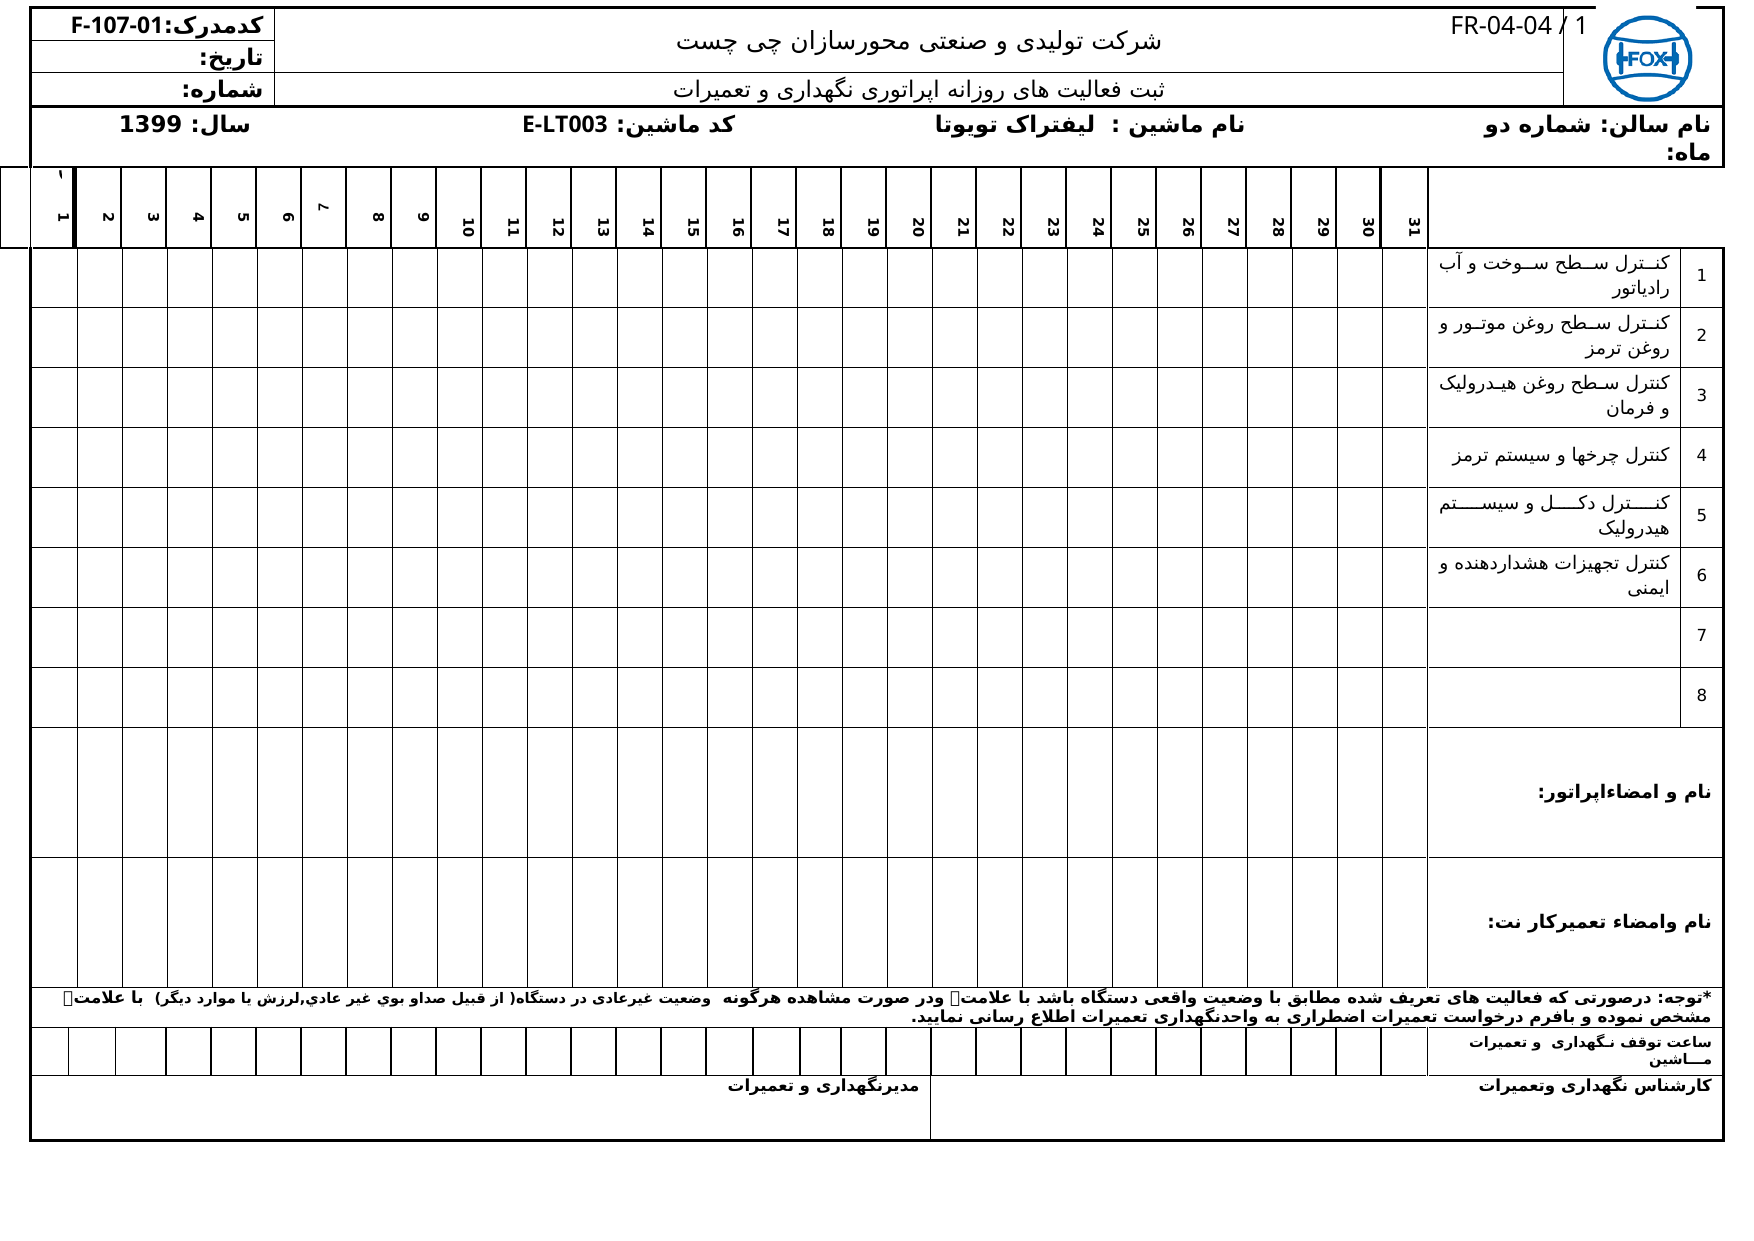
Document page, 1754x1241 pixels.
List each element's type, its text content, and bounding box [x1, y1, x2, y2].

table_cell [663, 428, 707, 487]
table_cell [393, 728, 437, 857]
table_cell [978, 428, 1022, 487]
table_cell [573, 308, 617, 367]
table_cell [483, 249, 527, 307]
table_cell [798, 728, 842, 857]
table_cell [78, 728, 122, 857]
table_cell [933, 548, 977, 607]
table_cell [1022, 1028, 1065, 1074]
table_cell [1292, 1028, 1335, 1074]
table_cell [663, 548, 707, 607]
table_cell [438, 249, 482, 307]
table_cell 1 [1681, 249, 1722, 307]
table_cell [978, 488, 1022, 547]
table_cell [573, 428, 617, 487]
table_cell 7 [1681, 608, 1722, 667]
table_cell [528, 308, 572, 367]
table_cell 4 [1681, 428, 1722, 487]
table_cell [168, 608, 212, 667]
table_cell [347, 1028, 390, 1074]
table_cell [213, 428, 257, 487]
table_cell [303, 548, 347, 607]
table_cell [258, 858, 302, 987]
table_cell [798, 308, 842, 367]
table_cell [393, 668, 437, 727]
table_cell [1158, 308, 1202, 367]
table_cell [1158, 668, 1202, 727]
table_cell 5 [212, 168, 255, 247]
table_cell [1293, 308, 1337, 367]
table_cell [1158, 548, 1202, 607]
table_cell نام و امضاءاپراتور: [1428, 727, 1722, 857]
table_cell [258, 608, 302, 667]
table_cell [843, 858, 887, 987]
table_cell [393, 858, 437, 987]
table_cell [888, 368, 932, 427]
table_cell [1113, 548, 1157, 607]
table_cell [32, 1028, 68, 1074]
table_cell [707, 1028, 752, 1074]
table_cell [888, 308, 932, 367]
table_cell [933, 428, 977, 487]
table_cell [753, 728, 797, 857]
table_cell [1158, 368, 1202, 427]
table_cell 2 [1681, 308, 1722, 367]
table_cell [933, 249, 977, 307]
table_cell [1293, 368, 1337, 427]
table_cell [78, 488, 122, 547]
table_cell [528, 728, 572, 857]
table_cell [888, 428, 932, 487]
table_cell [933, 608, 977, 667]
table_cell [1023, 608, 1067, 667]
table_cell [303, 308, 347, 367]
table_cell نام سالن: شماره دو نام ماشین : لیفتراک تویوتا کد ماشین: E-LT003 سال: 1399 ماه: [32, 108, 1722, 166]
table_cell [1068, 249, 1112, 307]
table_cell [1158, 858, 1202, 987]
table_cell [1293, 668, 1337, 727]
table_cell [1338, 858, 1382, 987]
table_cell [1023, 858, 1067, 987]
table_cell [1248, 368, 1292, 427]
table_cell 8 [347, 168, 390, 247]
table_cell [978, 858, 1022, 987]
table_cell [483, 668, 527, 727]
table_cell [754, 1028, 799, 1074]
table_cell [1158, 249, 1202, 307]
table_cell [1113, 728, 1157, 857]
table_cell [618, 488, 662, 547]
table_cell [168, 308, 212, 367]
table_cell [1068, 858, 1112, 987]
table_cell [753, 308, 797, 367]
table_cell [1383, 307, 1427, 367]
table_cell [1113, 308, 1157, 367]
table_cell [78, 668, 122, 727]
table_cell 17 [752, 168, 795, 247]
table_cell [708, 368, 752, 427]
table_cell [438, 488, 482, 547]
table_header [1564, 9, 1595, 105]
table_cell [348, 728, 392, 857]
table_cell [1112, 1028, 1155, 1074]
table_cell [213, 249, 257, 307]
table_cell [213, 858, 257, 987]
table_cell [393, 548, 437, 607]
table_cell [1383, 857, 1427, 987]
table_cell نام وامضاء تعمیرکار نت: [1428, 857, 1722, 987]
table_cell [888, 728, 932, 857]
table_header کدمدرک:F-107-01 [32, 9, 274, 40]
table_cell [753, 548, 797, 607]
table_cell [438, 668, 482, 727]
table_cell [116, 1028, 165, 1074]
table_cell [1023, 728, 1067, 857]
table_cell [1338, 548, 1382, 607]
table_cell [123, 728, 167, 857]
table_cell 30 [1337, 168, 1379, 247]
table_cell [1383, 727, 1427, 857]
table_cell [573, 488, 617, 547]
table_cell 11 [482, 168, 525, 247]
table_cell [843, 249, 887, 307]
table_cell [438, 428, 482, 487]
table_cell [753, 488, 797, 547]
table_cell [932, 1028, 975, 1074]
table_cell [393, 308, 437, 367]
table_cell 26 [1157, 168, 1200, 247]
table_cell [438, 368, 482, 427]
table_cell [393, 428, 437, 487]
table_cell شماره: [32, 73, 274, 105]
table_cell [168, 249, 212, 307]
table_cell [348, 368, 392, 427]
table_cell ساعت توقف نـگهداری و تعمیرات مـــاشین [1428, 1027, 1722, 1074]
table_cell [258, 488, 302, 547]
table_cell 5 [1681, 488, 1722, 547]
table_cell [32, 308, 77, 367]
table_cell [32, 728, 77, 857]
table_cell [573, 249, 617, 307]
table_cell [168, 668, 212, 727]
table_cell [528, 428, 572, 487]
table_cell [1023, 548, 1067, 607]
table_cell [663, 858, 707, 987]
table_cell [1293, 728, 1337, 857]
table_cell [1338, 249, 1382, 307]
table_cell [258, 668, 302, 727]
table_cell [438, 608, 482, 667]
table_cell [933, 488, 977, 547]
table_cell [888, 488, 932, 547]
table_cell 31 [1382, 168, 1427, 247]
table_cell [212, 1028, 255, 1074]
table_cell [1202, 1028, 1245, 1074]
table_cell [78, 608, 122, 667]
table_cell [258, 428, 302, 487]
table_cell 12 [527, 168, 570, 247]
table_cell [1158, 428, 1202, 487]
table_cell [1157, 1028, 1200, 1074]
table_cell [483, 728, 527, 857]
table_cell [1428, 667, 1680, 727]
table_cell [1067, 1028, 1110, 1074]
table_cell [437, 1028, 480, 1074]
table_cell [213, 728, 257, 857]
table_cell 28 [1247, 168, 1290, 247]
table_cell [618, 368, 662, 427]
table_cell [168, 728, 212, 857]
table_cell [573, 728, 617, 857]
table_cell 3 [122, 168, 165, 247]
table_cell 1 [31, 166, 72, 247]
table_cell [123, 249, 167, 307]
table_cell [78, 308, 122, 367]
table_cell [78, 368, 122, 427]
table_cell کنترل چرخها و سیستم ترمز [1428, 427, 1680, 487]
table_cell [798, 249, 842, 307]
table_cell [618, 728, 662, 857]
table_cell [977, 1028, 1020, 1074]
table_cell [888, 608, 932, 667]
table_cell [213, 488, 257, 547]
table_cell [483, 858, 527, 987]
table_cell [528, 548, 572, 607]
table_cell [1383, 367, 1427, 427]
table_cell کنترل سطح روغن هیدرولیک و فرمان [1428, 367, 1680, 427]
table_cell [528, 488, 572, 547]
table_cell [843, 368, 887, 427]
table_cell [1203, 548, 1247, 607]
table_cell [123, 308, 167, 367]
table_cell [1338, 668, 1382, 727]
table_cell [303, 608, 347, 667]
table_cell [573, 858, 617, 987]
table_cell [1293, 488, 1337, 547]
table_cell [168, 488, 212, 547]
table_cell [1247, 1028, 1290, 1074]
table_cell [978, 308, 1022, 367]
table_cell [801, 1028, 840, 1074]
table_cell [32, 608, 77, 667]
table_cell [1023, 368, 1067, 427]
table_cell [258, 548, 302, 607]
table_cell 29 [1292, 168, 1335, 247]
table_cell [933, 368, 977, 427]
table_cell [303, 428, 347, 487]
table_cell [393, 488, 437, 547]
table_cell [123, 488, 167, 547]
table_cell [843, 548, 887, 607]
table_cell [1203, 488, 1247, 547]
table_cell [978, 668, 1022, 727]
table_cell [1338, 308, 1382, 367]
table_cell 2 [77, 168, 120, 247]
table_cell 27 [1202, 168, 1245, 247]
table_cell [573, 608, 617, 667]
table_cell [1338, 368, 1382, 427]
table_header شرکت تولیدی و صنعتی محورسازان چی چست [275, 9, 1563, 72]
table_cell [1293, 608, 1337, 667]
table_cell [843, 488, 887, 547]
table_cell کارشناس نگهداری وتعمیرات [931, 1075, 1722, 1139]
table_cell [1113, 608, 1157, 667]
table_cell [843, 668, 887, 727]
table_cell [348, 428, 392, 487]
table_cell [798, 488, 842, 547]
table_cell [663, 249, 707, 307]
table_cell [618, 308, 662, 367]
table_cell 15 [662, 168, 705, 247]
table_cell [302, 1028, 345, 1074]
table_cell [663, 668, 707, 727]
table_cell [618, 548, 662, 607]
table_cell 7 [302, 168, 345, 247]
table_cell [78, 249, 122, 307]
table_cell [572, 1028, 615, 1074]
table_cell 3 [1681, 368, 1722, 427]
table_cell [213, 548, 257, 607]
table_cell [1113, 249, 1157, 307]
table_cell [257, 1028, 300, 1074]
table_cell [123, 368, 167, 427]
table_cell [483, 428, 527, 487]
table_cell [843, 308, 887, 367]
table_cell [1113, 488, 1157, 547]
table_cell [753, 858, 797, 987]
table_cell [1337, 1028, 1380, 1074]
table_cell [527, 1028, 570, 1074]
table_cell [482, 1028, 525, 1074]
table_cell [708, 308, 752, 367]
table_cell [708, 728, 752, 857]
table_cell [1248, 249, 1292, 307]
table_cell [1383, 667, 1427, 727]
table_cell [1248, 608, 1292, 667]
table_cell 24 [1067, 168, 1110, 247]
table_cell [933, 728, 977, 857]
table_cell [303, 858, 347, 987]
table_cell [528, 368, 572, 427]
table_cell [933, 858, 977, 987]
table_cell [168, 858, 212, 987]
table_cell [1203, 308, 1247, 367]
table_cell [303, 668, 347, 727]
table_cell [32, 548, 77, 607]
table_cell [348, 668, 392, 727]
table_cell [888, 858, 932, 987]
table_cell [887, 1028, 930, 1074]
table_cell [32, 428, 77, 487]
table_cell [69, 1028, 115, 1074]
table_cell *توجه: درصورتی که فعالیت های تعریف شده مطابق با وضعیت واقعی دستگاه باشد با علامت ودر صورت مشاهده هرگونه وضعیت غیرعادی در دستگاه( از قبيل صداو بوي غير عادي,لرزش يا موارد ديگر) با علامت مشخص نموده و بافرم درخواست تعمیرات اضطراری به واحدنگهداری تعمیرات اطلاع رسانی نمایید. [32, 987, 1722, 1027]
table_cell [483, 308, 527, 367]
table_cell [708, 608, 752, 667]
table_cell [798, 368, 842, 427]
table_cell [348, 308, 392, 367]
table_cell [888, 249, 932, 307]
table_cell [708, 488, 752, 547]
table_cell [1203, 368, 1247, 427]
table_cell [1338, 728, 1382, 857]
table_cell [618, 608, 662, 667]
table_cell [1113, 428, 1157, 487]
table_cell [258, 308, 302, 367]
table_cell [1248, 428, 1292, 487]
table_cell [798, 608, 842, 667]
table_cell [753, 668, 797, 727]
table_cell [348, 858, 392, 987]
table_cell [618, 249, 662, 307]
table_cell [123, 858, 167, 987]
table_cell 6 [257, 168, 300, 247]
table_cell [348, 548, 392, 607]
table_cell [483, 548, 527, 607]
table_cell 6 [1681, 548, 1722, 607]
table_cell [78, 858, 122, 987]
table_cell [168, 548, 212, 607]
table_cell [348, 608, 392, 667]
table_cell [1248, 548, 1292, 607]
table_cell [843, 608, 887, 667]
table_cell [978, 608, 1022, 667]
table_cell [933, 668, 977, 727]
table_cell [843, 428, 887, 487]
table_cell [708, 428, 752, 487]
table_cell [842, 1028, 885, 1074]
table_cell [662, 1028, 705, 1074]
table_cell [978, 249, 1022, 307]
table_cell [618, 858, 662, 987]
table_cell [573, 548, 617, 607]
table_cell [32, 247, 77, 307]
table_cell 13 [572, 168, 615, 247]
table_header [1697, 9, 1722, 105]
table_cell [978, 728, 1022, 857]
table_cell [753, 608, 797, 667]
table_cell [528, 668, 572, 727]
table_cell [1383, 247, 1427, 307]
table_cell 20 [887, 168, 930, 247]
table_cell کنترل دکل و سیستم هیدرولیک [1428, 487, 1680, 547]
table_cell [1023, 308, 1067, 367]
table_cell [213, 668, 257, 727]
table_cell [1383, 547, 1427, 607]
table_cell [1113, 668, 1157, 727]
table_cell [663, 308, 707, 367]
table_cell [1293, 548, 1337, 607]
table_cell [438, 548, 482, 607]
table_cell 14 [617, 168, 660, 247]
table_cell [213, 608, 257, 667]
table_cell [798, 858, 842, 987]
table_cell 16 [707, 168, 750, 247]
table_cell [32, 488, 77, 547]
table_cell [1203, 728, 1247, 857]
table_cell [1248, 858, 1292, 987]
table_cell [753, 428, 797, 487]
table_cell 22 [977, 168, 1020, 247]
table_cell [1203, 668, 1247, 727]
table_cell 25 [1112, 168, 1155, 247]
table_cell [528, 249, 572, 307]
table_cell [168, 368, 212, 427]
table_cell [393, 368, 437, 427]
table_cell [1023, 488, 1067, 547]
table_cell کنترل تجهیزات هشداردهنده و ایمنی [1428, 547, 1680, 607]
table_cell [123, 608, 167, 667]
table_cell [573, 368, 617, 427]
table_cell [1023, 249, 1067, 307]
table_cell [1383, 487, 1427, 547]
table_cell [888, 548, 932, 607]
table_cell [753, 368, 797, 427]
table_cell [798, 548, 842, 607]
table_cell 8 [1681, 668, 1722, 727]
table_cell [1203, 608, 1247, 667]
table_cell [167, 1028, 210, 1074]
table_cell [78, 548, 122, 607]
table_cell [303, 249, 347, 307]
table_cell [168, 428, 212, 487]
table_cell [393, 608, 437, 667]
table_cell [258, 728, 302, 857]
table_cell [258, 368, 302, 427]
table_cell 19 [842, 168, 885, 247]
table_cell [1293, 249, 1337, 307]
table_cell [438, 308, 482, 367]
table_cell [978, 548, 1022, 607]
table_cell [933, 308, 977, 367]
table_cell [1068, 308, 1112, 367]
table_cell [1428, 607, 1680, 667]
table_cell [663, 608, 707, 667]
table_cell [663, 728, 707, 857]
table_cell [483, 368, 527, 427]
table_cell [753, 249, 797, 307]
table_cell [213, 368, 257, 427]
table_cell [663, 368, 707, 427]
table_cell 10 [437, 168, 480, 247]
table_cell [1068, 368, 1112, 427]
table_cell [663, 488, 707, 547]
table_cell [258, 249, 302, 307]
table_cell [1248, 488, 1292, 547]
table_cell [483, 488, 527, 547]
table_cell [483, 608, 527, 667]
table_cell [123, 668, 167, 727]
table_cell [528, 858, 572, 987]
table_cell [1158, 728, 1202, 857]
table_cell [1203, 249, 1247, 307]
table_cell تاریخ: [32, 41, 274, 72]
table_cell [1248, 668, 1292, 727]
table_cell [393, 249, 437, 307]
table_cell [303, 728, 347, 857]
table_cell [1068, 608, 1112, 667]
table_cell 18 [797, 168, 840, 247]
table_cell [123, 548, 167, 607]
table_cell [438, 858, 482, 987]
table_cell [888, 668, 932, 727]
table_cell [348, 488, 392, 547]
table_cell [617, 1028, 660, 1074]
table_cell [1382, 1027, 1427, 1074]
table_cell [123, 428, 167, 487]
table_cell کنترل سطح روغن موتور و روغن ترمز [1428, 307, 1680, 367]
table_cell [1383, 607, 1427, 667]
table_cell [708, 858, 752, 987]
table_cell [1113, 858, 1157, 987]
table_cell [1023, 668, 1067, 727]
table_cell [1338, 488, 1382, 547]
table_cell 4 [167, 168, 210, 247]
table_cell [1203, 428, 1247, 487]
table_cell [1068, 488, 1112, 547]
table_cell کنترل سطح سوخت و آب رادیاتور [1428, 249, 1680, 307]
picture [1595, 6, 1697, 105]
table_cell [32, 858, 77, 987]
table_cell [348, 249, 392, 307]
table_cell [1068, 548, 1112, 607]
table_cell ثبت فعالیت های روزانه اپراتوری نگهداری و تعمیرات [275, 73, 1563, 105]
table_cell [1293, 858, 1337, 987]
table_cell [32, 368, 77, 427]
table_cell [78, 428, 122, 487]
table_cell [1158, 488, 1202, 547]
table_cell [843, 728, 887, 857]
table_cell [1068, 428, 1112, 487]
table_cell [528, 608, 572, 667]
table_cell [1203, 858, 1247, 987]
table_cell [303, 368, 347, 427]
table_cell [1248, 308, 1292, 367]
table_cell 21 [932, 168, 975, 247]
table_cell 23 [1022, 168, 1065, 247]
table_cell [798, 668, 842, 727]
table_cell [708, 668, 752, 727]
table_cell [708, 249, 752, 307]
table_cell [213, 308, 257, 367]
table_cell [438, 728, 482, 857]
table_cell [1158, 608, 1202, 667]
table_cell [1113, 368, 1157, 427]
table_cell [1023, 428, 1067, 487]
table_cell [618, 668, 662, 727]
table_cell [303, 488, 347, 547]
table_cell [1248, 728, 1292, 857]
table_cell [1383, 427, 1427, 487]
table_cell [1293, 428, 1337, 487]
table_cell [1068, 668, 1112, 727]
table_cell [392, 1028, 435, 1074]
table_cell مدیرنگهداری و تعمیرات [32, 1076, 930, 1139]
table_cell [798, 428, 842, 487]
table_cell [573, 668, 617, 727]
table_cell [708, 548, 752, 607]
table_cell [32, 668, 77, 727]
table_cell [618, 428, 662, 487]
table_cell 9 [392, 168, 435, 247]
table_cell [978, 368, 1022, 427]
table_cell [1068, 728, 1112, 857]
table_cell [1338, 428, 1382, 487]
table_cell [1338, 608, 1382, 667]
